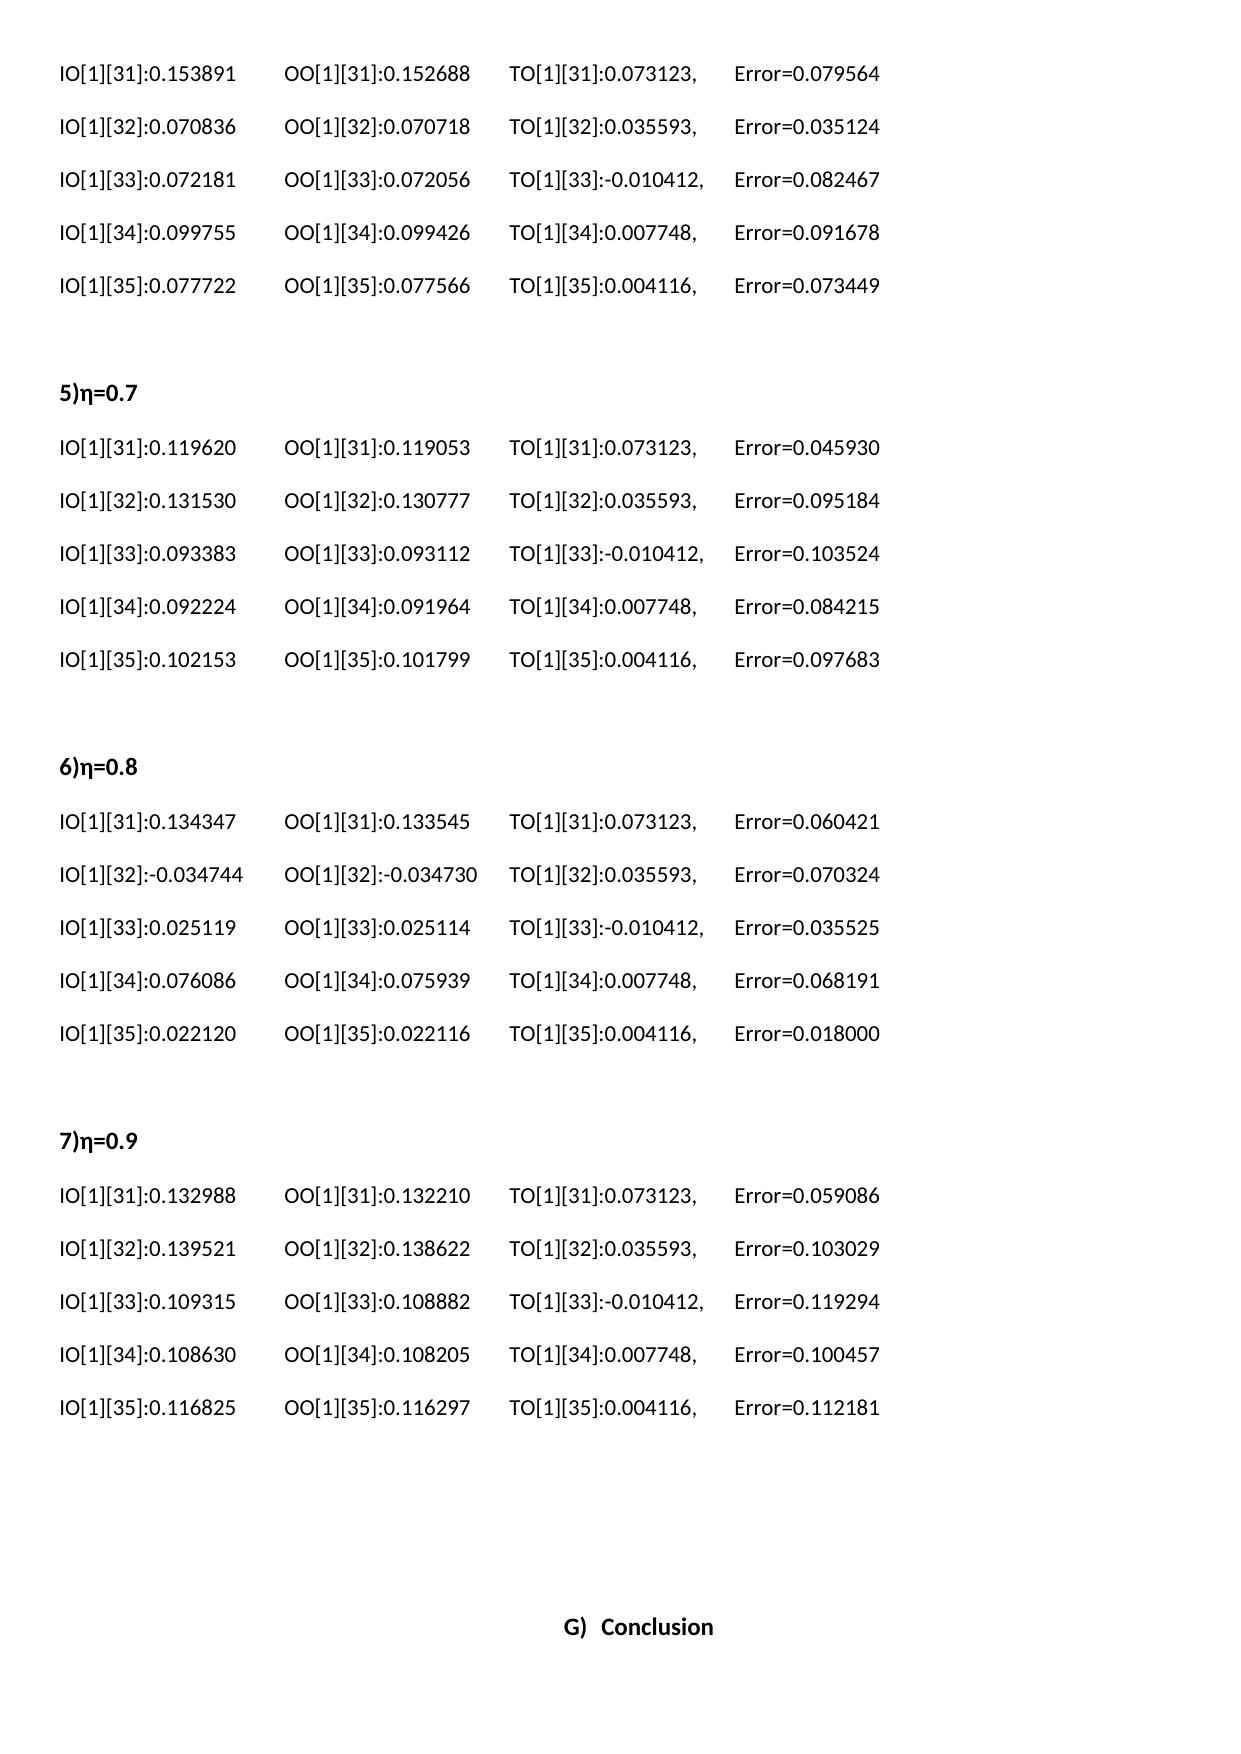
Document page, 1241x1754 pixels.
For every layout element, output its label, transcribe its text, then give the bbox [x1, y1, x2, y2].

text IO[1][34]:0.076086 OO[1][34]:0.075939 TO[1][34]:0.007748, Error=0.068191 [59, 966, 1181, 994]
text IO[1][34]:0.099755 OO[1][34]:0.099426 TO[1][34]:0.007748, Error=0.091678 [59, 218, 1181, 246]
text IO[1][33]:0.025119 OO[1][33]:0.025114 TO[1][33]:-0.010412, Error=0.035525 [59, 913, 1181, 941]
text IO[1][33]:0.072181 OO[1][33]:0.072056 TO[1][33]:-0.010412, Error=0.082467 [59, 165, 1181, 193]
text IO[1][35]:0.077722 OO[1][35]:0.077566 TO[1][35]:0.004116, Error=0.073449 [59, 271, 1181, 299]
text 6)η=0.8 [59, 751, 1181, 782]
text IO[1][32]:0.070836 OO[1][32]:0.070718 TO[1][32]:0.035593, Error=0.035124 [59, 112, 1181, 140]
text 5)η=0.7 [59, 377, 1181, 408]
text IO[1][31]:0.134347 OO[1][31]:0.133545 TO[1][31]:0.073123, Error=0.060421 [59, 807, 1181, 835]
text IO[1][35]:0.116825 OO[1][35]:0.116297 TO[1][35]:0.004116, Error=0.112181 [59, 1393, 1181, 1421]
text IO[1][33]:0.093383 OO[1][33]:0.093112 TO[1][33]:-0.010412, Error=0.103524 [59, 539, 1181, 567]
text IO[1][32]:0.139521 OO[1][32]:0.138622 TO[1][32]:0.035593, Error=0.103029 [59, 1234, 1181, 1262]
text IO[1][31]:0.132988 OO[1][31]:0.132210 TO[1][31]:0.073123, Error=0.059086 [59, 1181, 1181, 1209]
text IO[1][35]:0.102153 OO[1][35]:0.101799 TO[1][35]:0.004116, Error=0.097683 [59, 645, 1181, 673]
list Conclusion [97, 1611, 1181, 1641]
text IO[1][33]:0.109315 OO[1][33]:0.108882 TO[1][33]:-0.010412, Error=0.119294 [59, 1287, 1181, 1315]
text 7)η=0.9 [59, 1125, 1181, 1156]
text IO[1][31]:0.119620 OO[1][31]:0.119053 TO[1][31]:0.073123, Error=0.045930 [59, 433, 1181, 461]
text IO[1][34]:0.092224 OO[1][34]:0.091964 TO[1][34]:0.007748, Error=0.084215 [59, 592, 1181, 620]
text IO[1][32]:-0.034744 OO[1][32]:-0.034730 TO[1][32]:0.035593, Error=0.070324 [59, 860, 1181, 888]
text IO[1][34]:0.108630 OO[1][34]:0.108205 TO[1][34]:0.007748, Error=0.100457 [59, 1340, 1181, 1368]
text IO[1][31]:0.153891 OO[1][31]:0.152688 TO[1][31]:0.073123, Error=0.079564 [59, 59, 1181, 87]
text IO[1][35]:0.022120 OO[1][35]:0.022116 TO[1][35]:0.004116, Error=0.018000 [59, 1019, 1181, 1047]
text IO[1][32]:0.131530 OO[1][32]:0.130777 TO[1][32]:0.035593, Error=0.095184 [59, 486, 1181, 514]
